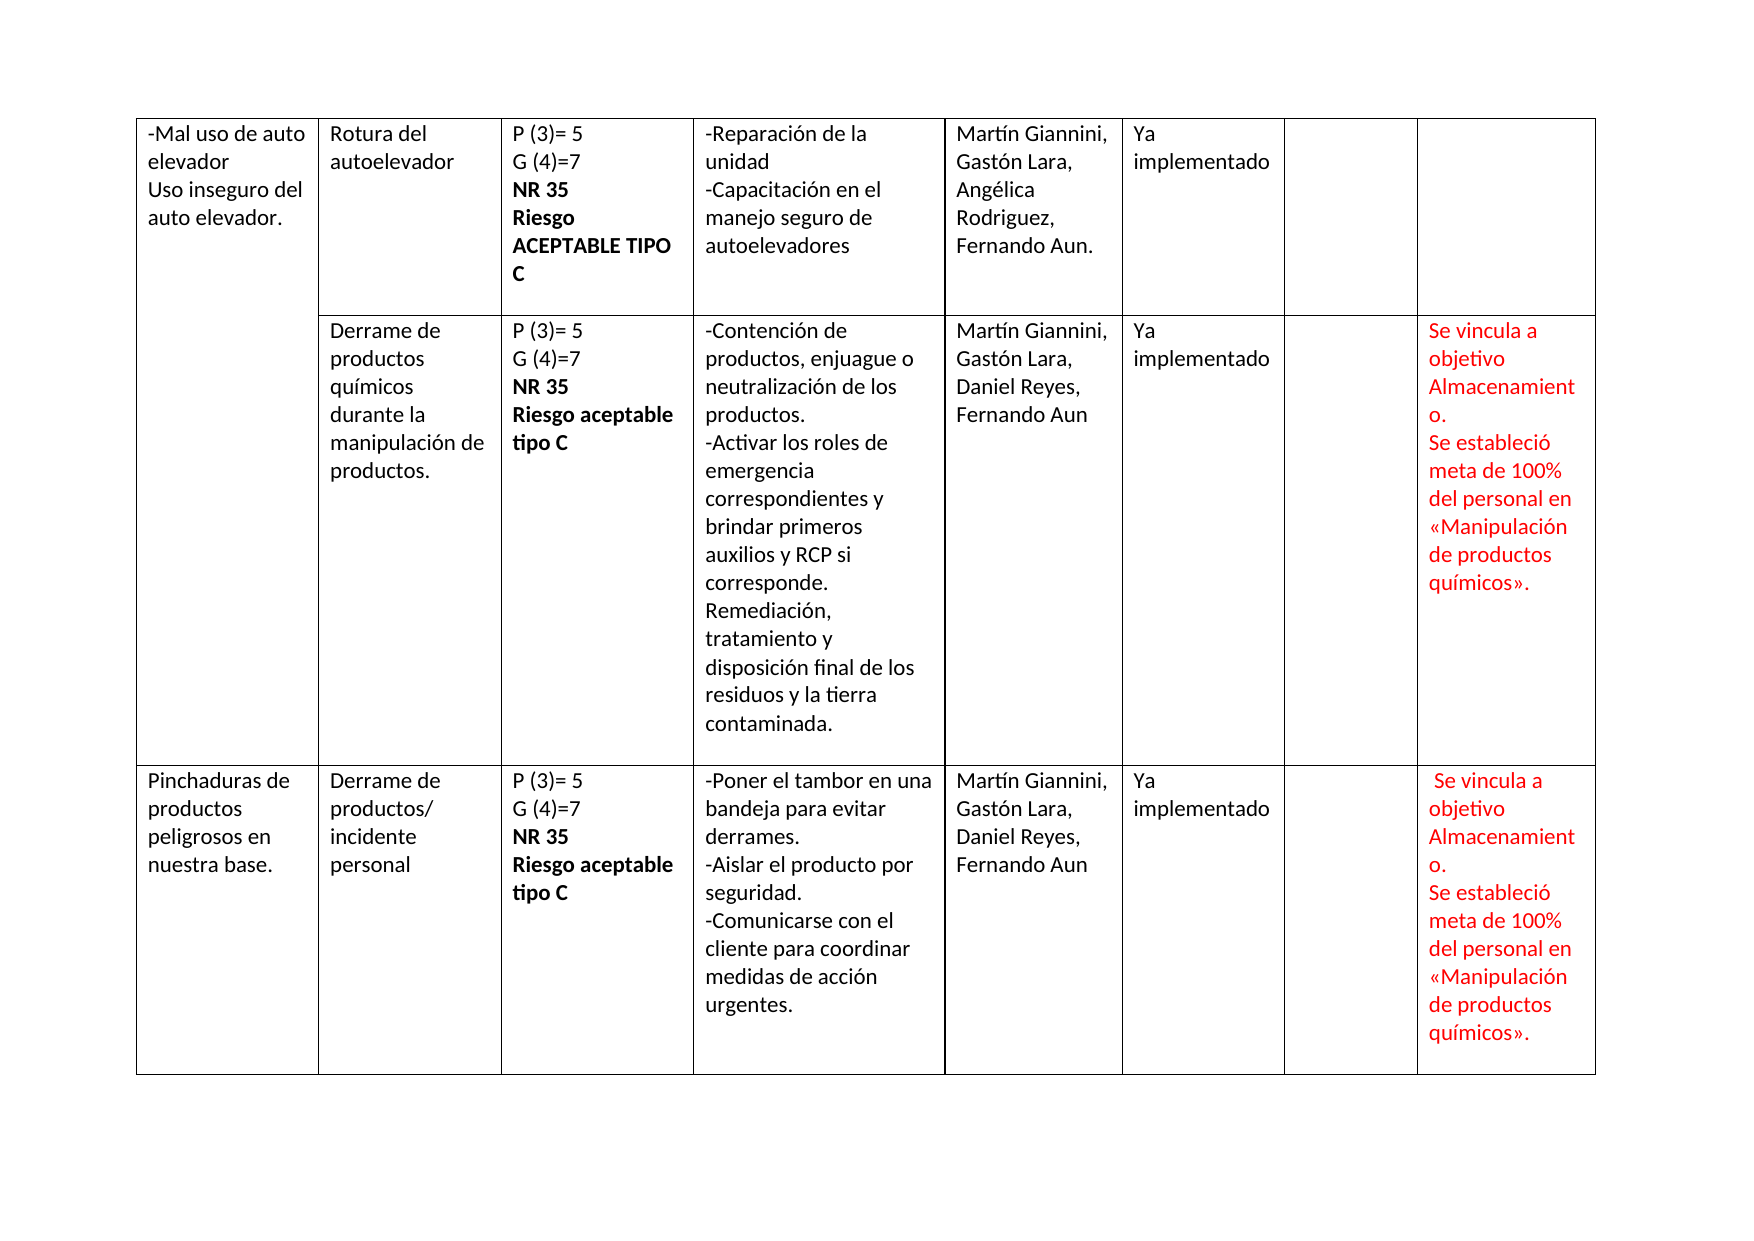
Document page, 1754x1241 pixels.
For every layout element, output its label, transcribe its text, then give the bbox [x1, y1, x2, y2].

table_cell Martín Giannini, Gastón Lara, Daniel Reyes, Fernando Aun [946, 316, 1122, 765]
table_cell -Contención de productos, enjuague o neutralización de los productos. -Activar los roles de emergencia correspondientes y brindar primeros auxilios y RCP si corresponde. Remediación, tratamiento y disposición final de los residuos y la tierra contaminada. [694, 316, 944, 765]
table_cell -Mal uso de auto elevador Uso inseguro del auto elevador. [137, 119, 318, 765]
table_cell Martín Giannini, Gastón Lara, Angélica Rodriguez, Fernando Aun. [946, 119, 1122, 315]
table_cell [1285, 119, 1417, 315]
table_cell [1285, 316, 1417, 765]
table_cell Derrame de productos químicos durante la manipulación de productos. [319, 316, 501, 765]
table_cell Se vincula a objetivo Almacenamiento. Se estableció meta de 100% del personal en «Manipulación de productos químicos». [1418, 316, 1595, 765]
table_cell P (3)= 5 G (4)=7 NR 35 Riesgo aceptable tipo C [502, 766, 693, 1074]
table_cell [137, 766, 318, 1074]
table_cell Derrame de productos/ incidente personal [319, 766, 501, 1074]
table_cell Rotura del autoelevador [319, 119, 501, 315]
table_cell Martín Giannini, Gastón Lara, Daniel Reyes, Fernando Aun [946, 766, 1122, 1074]
table_cell Ya implementado [1123, 119, 1284, 315]
table_cell P (3)= 5 G (4)=7 NR 35 Riesgo ACEPTABLE TIPO C [502, 119, 693, 315]
table_cell -Reparación de la unidad -Capacitación en el manejo seguro de autoelevadores [694, 119, 944, 315]
table_cell P (3)= 5 G (4)=7 NR 35 Riesgo aceptable tipo C [502, 316, 693, 765]
table_cell Ya implementado [1123, 316, 1284, 765]
table_cell [1285, 766, 1417, 1074]
table_cell -Poner el tambor en una bandeja para evitar derrames. -Aislar el producto por seguridad. -Comunicarse con el cliente para coordinar medidas de acción urgentes. [694, 766, 944, 1074]
table_cell [1418, 119, 1595, 315]
table_cell Ya implementado [1123, 766, 1284, 1074]
table_cell Se vincula a objetivo Almacenamiento. Se estableció meta de 100% del personal en «Manipulación de productos químicos». [1418, 766, 1595, 1074]
